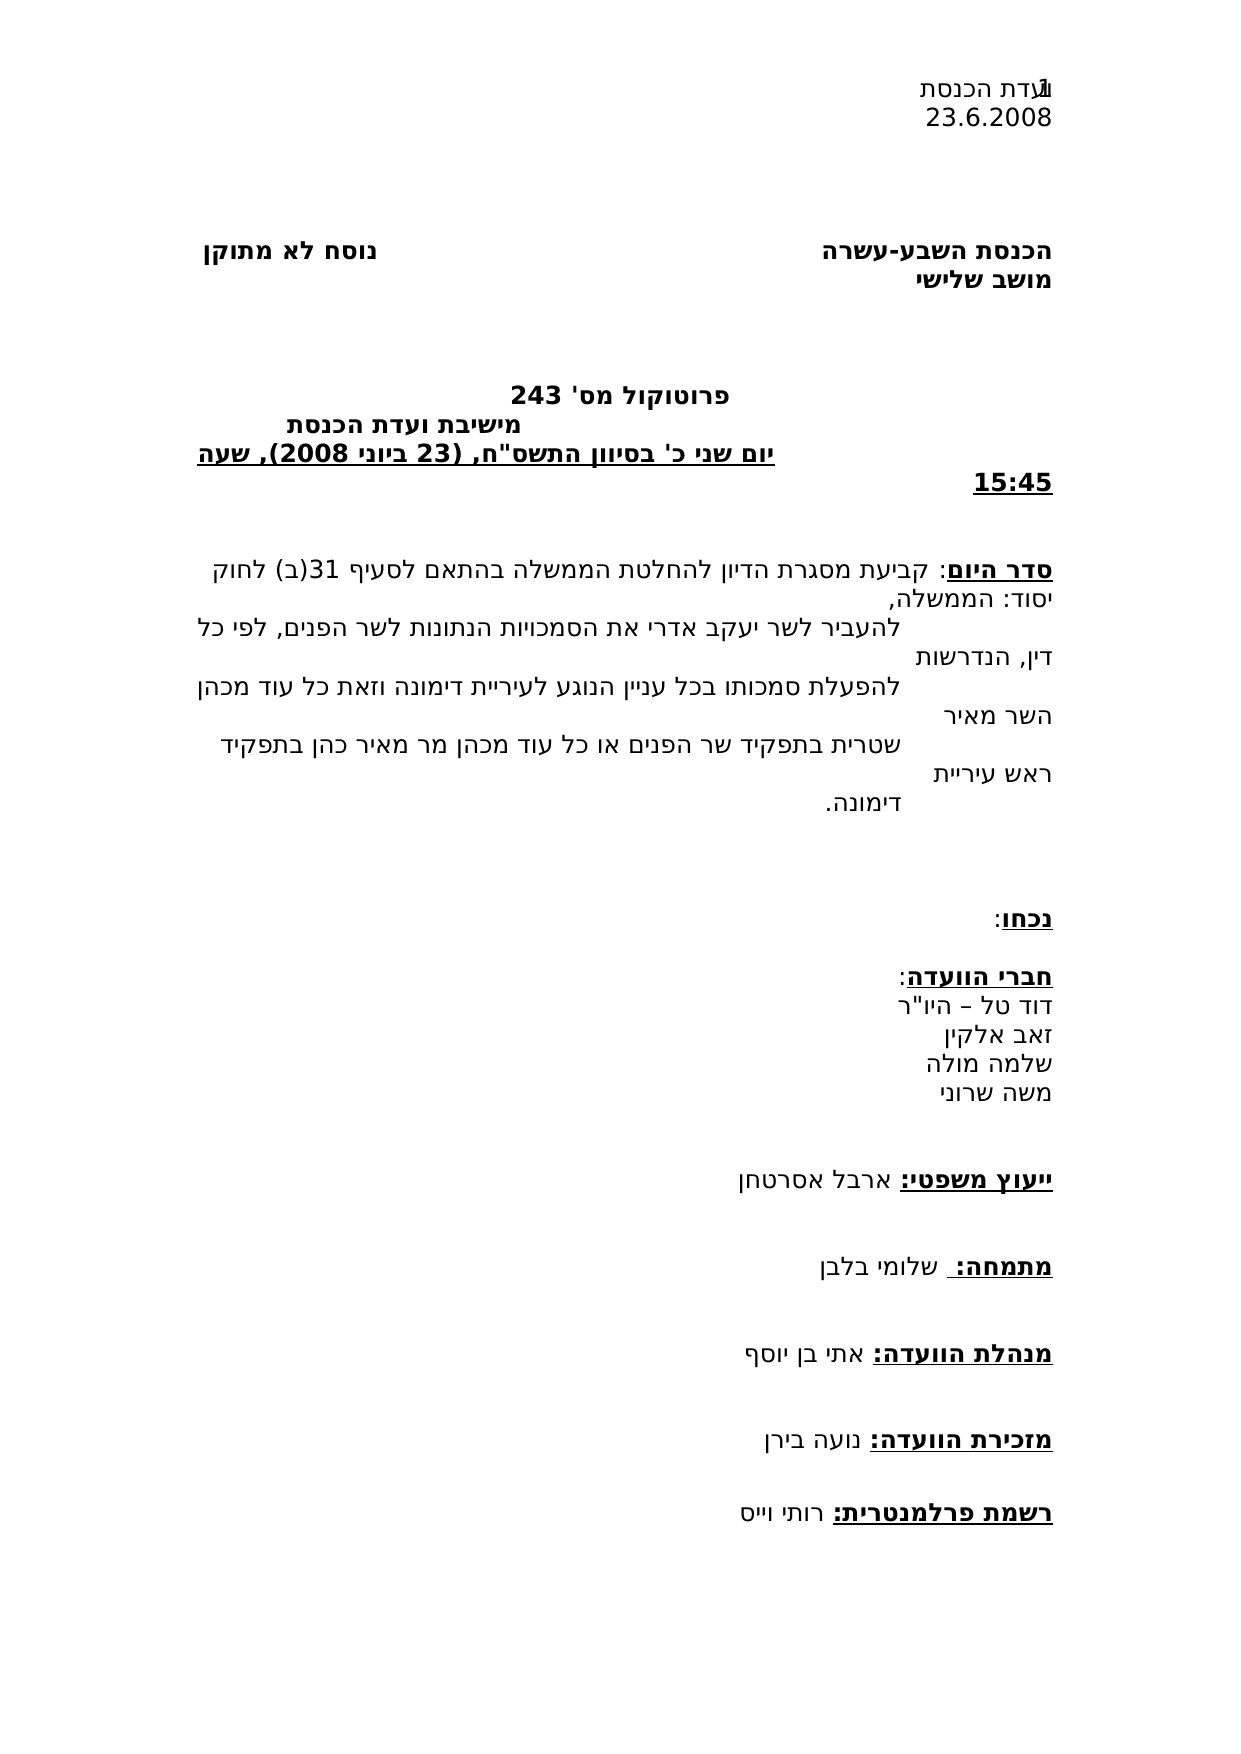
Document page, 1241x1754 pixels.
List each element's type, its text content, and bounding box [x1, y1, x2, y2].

text מנהלת הוועדה: אתי בן יוסף [187, 1339, 1053, 1368]
subtitle הכנסת השבע-עשרה נוסח לא מתוקן [187, 236, 1053, 265]
text להפעלת סמכותו בכל עניין הנוגע לעיריית דימונה וזאת כל עוד מכהן השר מאיר [187, 672, 1053, 730]
text מתמחה: שלומי בלבן [187, 1252, 1053, 1281]
text שטרית בתפקיד שר הפנים או כל עוד מכהן מר מאיר כהן בתפקיד ראש עיריית [187, 730, 1053, 788]
text שלמה מולה [187, 1049, 1053, 1078]
text יום שני כ' בסיוון התשס"ח, (23 ביוני 2008), שעה 15:45 [187, 439, 1053, 497]
text דימונה. [187, 788, 1053, 817]
text ייעוץ משפטי: ארבל אסרטחן [187, 1165, 1053, 1194]
text זאב אלקין [187, 1020, 1053, 1049]
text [187, 1498, 1053, 1527]
text מישיבת ועדת הכנסת [187, 410, 1053, 439]
text משה שרוני [187, 1078, 1053, 1107]
text להעביר לשר יעקב אדרי את הסמכויות הנתונות לשר הפנים, לפי כל דין, הנדרשות [187, 613, 1053, 672]
text פרוטוקול מס' 243 [187, 381, 1053, 410]
text סדר היום: קביעת מסגרת הדיון להחלטת הממשלה בהתאם לסעיף 31(ב) לחוק יסוד: הממשלה, [187, 555, 1053, 613]
text מזכירת הוועדה: נועה בירן [187, 1426, 1053, 1455]
text מושב שלישי [187, 265, 1053, 294]
text דוד טל – היו"ר [187, 991, 1053, 1020]
text נכחו: [187, 904, 1053, 933]
text חברי הוועדה: [187, 962, 1053, 991]
